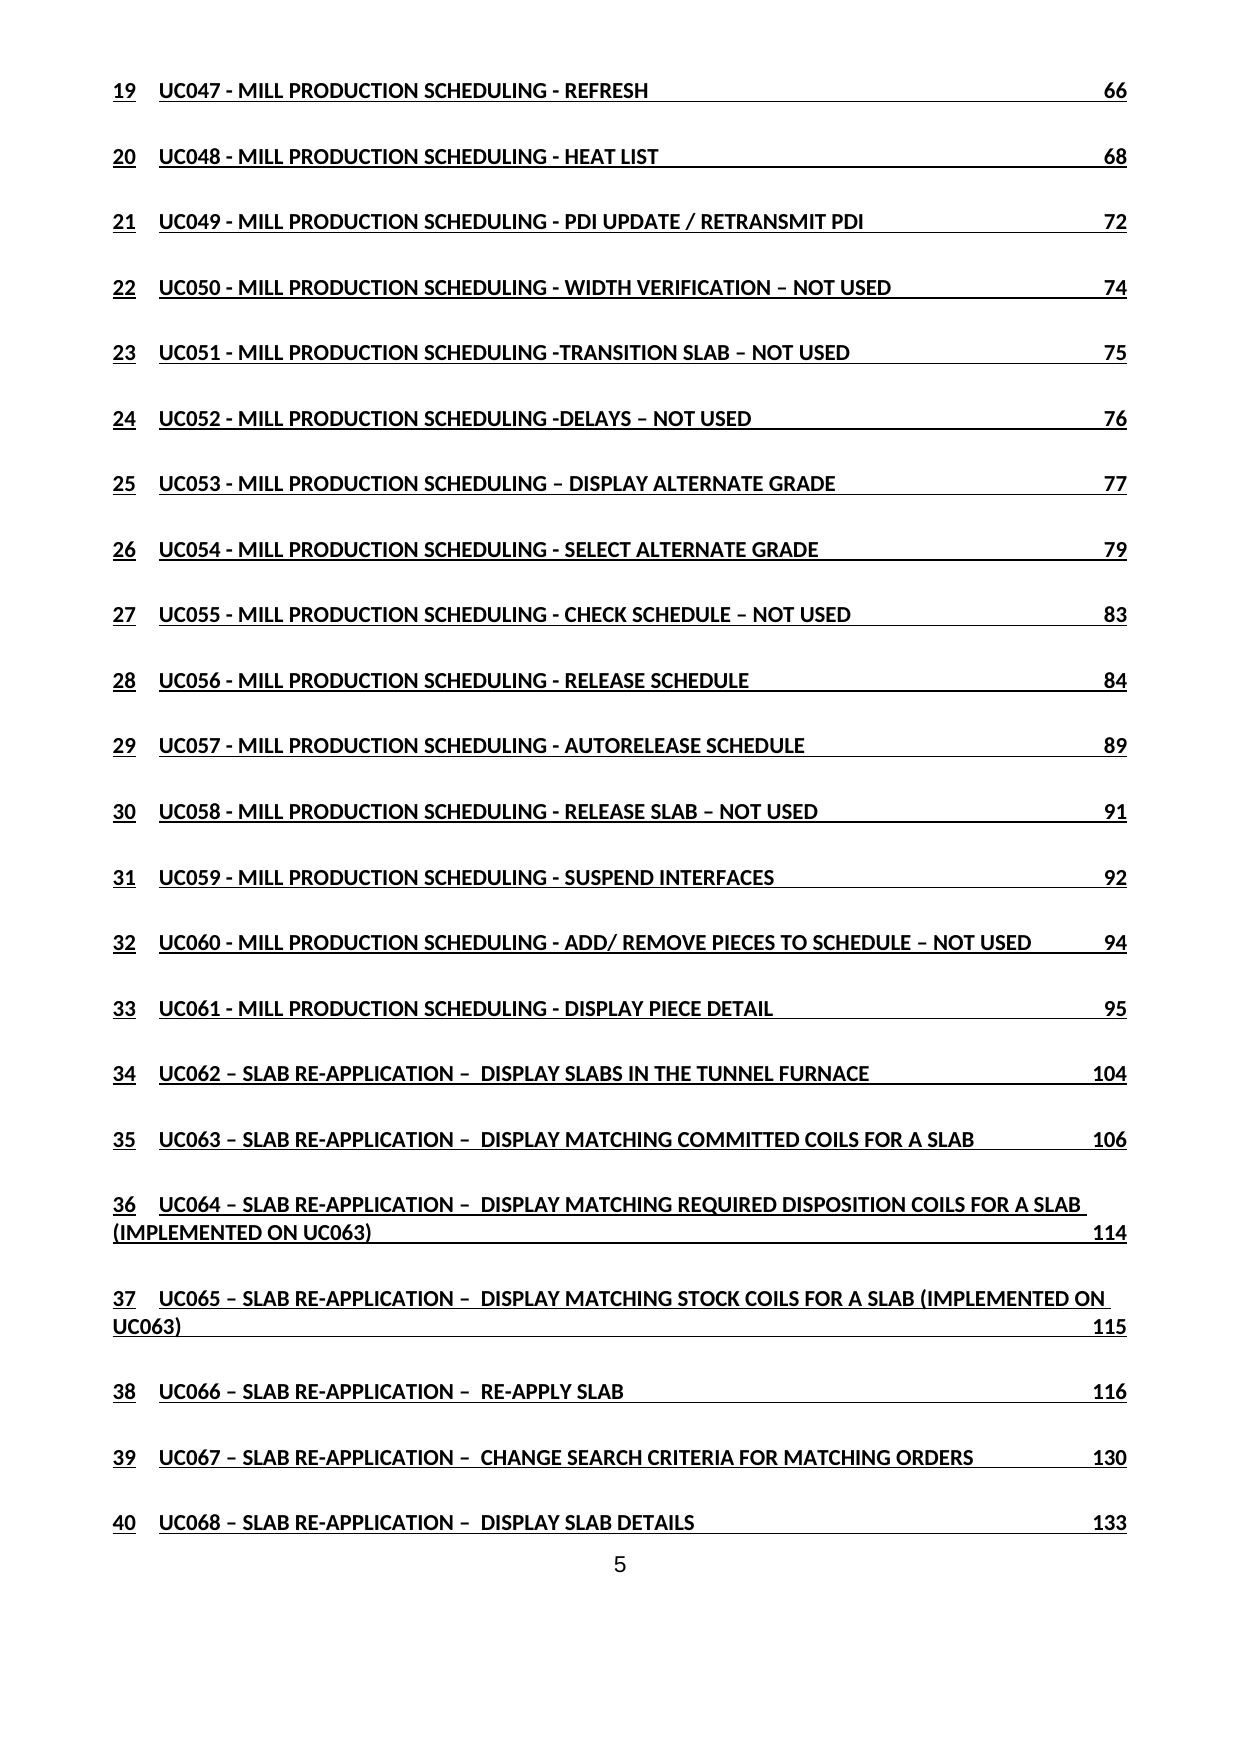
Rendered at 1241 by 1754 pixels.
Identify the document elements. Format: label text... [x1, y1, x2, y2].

text 19 UC047 - Mill Production Scheduling - Refresh 66 [112, 76, 1128, 104]
text 31 UC059 - Mill Production Scheduling - Suspend Interfaces 92 [112, 863, 1128, 891]
text 26 UC054 - Mill Production Scheduling - Select Alternate Grade 79 [112, 535, 1128, 563]
text 22 UC050 - Mill Production Scheduling - Width Verification – Not Used 74 [112, 273, 1128, 301]
text 23 UC051 - Mill Production Scheduling -Transition Slab – Not Used 75 [112, 338, 1128, 367]
text 37 UC065 – Slab Re-Application – Display Matching Stock Coils for a Slab (Implemented on UC063) 115 [112, 1284, 1128, 1340]
text 24 UC052 - Mill Production Scheduling -Delays – Not Used 76 [112, 404, 1128, 432]
text 29 UC057 - Mill Production Scheduling - AutoRelease Schedule 89 [112, 732, 1128, 760]
text 20 UC048 - Mill Production Scheduling - Heat List 68 [112, 142, 1128, 170]
text 21 UC049 - Mill Production Scheduling - PDI Update / Retransmit PDI 72 [112, 207, 1128, 236]
text 33 UC061 - Mill Production Scheduling - Display Piece Detail 95 [112, 994, 1128, 1022]
text 40 UC068 – Slab Re-Application – Display Slab Details 133 [112, 1508, 1128, 1536]
text 34 UC062 – Slab Re-Application – Display Slabs in the Tunnel Furnace 104 [112, 1059, 1128, 1087]
text 27 UC055 - Mill Production Scheduling - Check Schedule – Not Used 83 [112, 601, 1128, 629]
text 28 UC056 - Mill Production Scheduling - Release Schedule 84 [112, 666, 1128, 694]
text 36 UC064 – Slab Re-Application – Display Matching Required Disposition Coils for a Slab (Implemented on UC063) 114 [112, 1190, 1128, 1246]
text 35 UC063 – Slab Re-Application – Display Matching Committed Coils for a Slab 106 [112, 1125, 1128, 1153]
text 39 UC067 – Slab Re-Application – Change search criteria for matching orders 130 [112, 1443, 1128, 1471]
text 38 UC066 – Slab Re-Application – Re-Apply Slab 116 [112, 1377, 1128, 1405]
text 32 UC060 - Mill Production Scheduling - Add/ Remove pieces to Schedule – Not Used 94 [112, 928, 1128, 956]
text 25 UC053 - Mill Production Scheduling – Display Alternate Grade 77 [112, 469, 1128, 498]
text 30 UC058 - Mill Production Scheduling - Release Slab – Not Used 91 [112, 797, 1128, 825]
